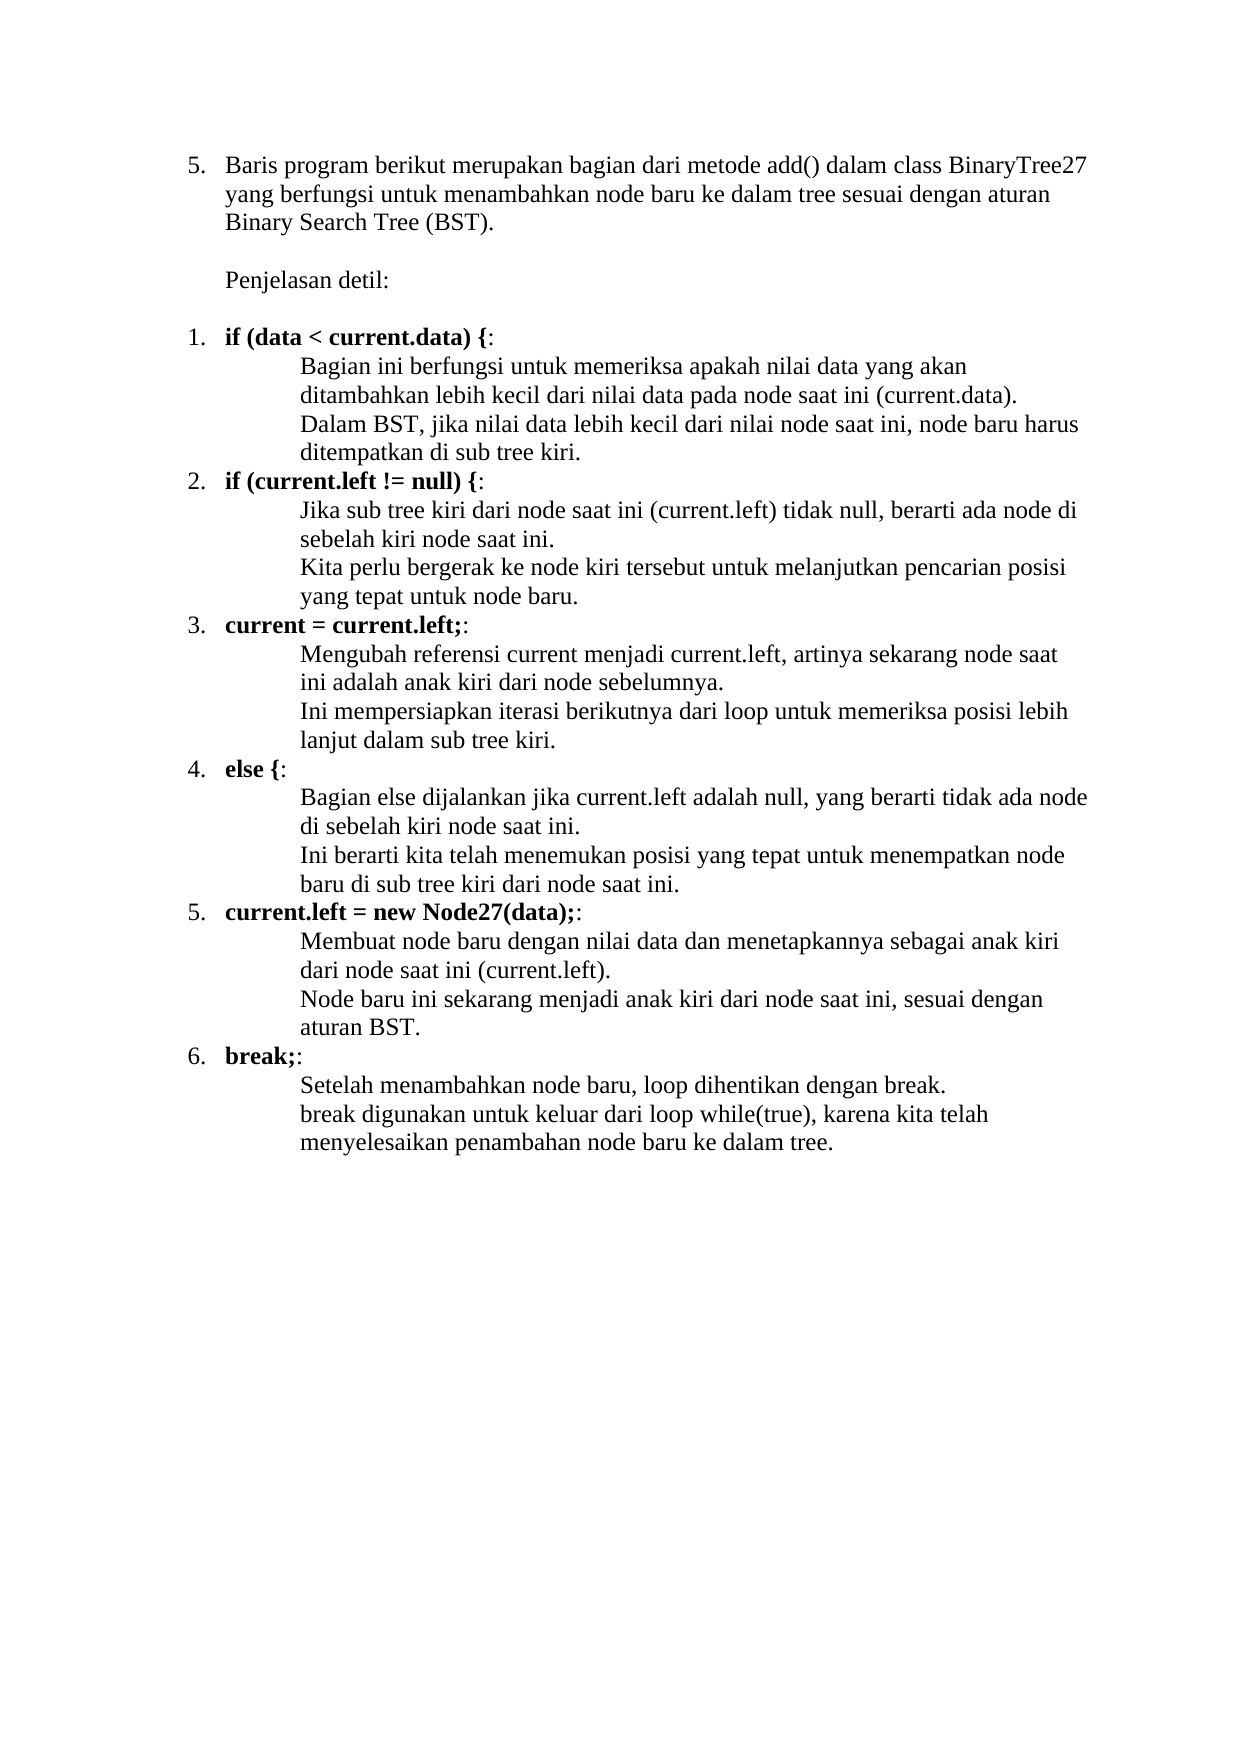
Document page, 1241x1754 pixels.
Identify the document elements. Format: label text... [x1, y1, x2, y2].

list Node baru ini sekarang menjadi anak kiri dari node saat ini, sesuai dengan aturan BST. [300, 984, 1090, 1041]
list Baris program berikut merupakan bagian dari metode add() dalam class BinaryTree27 yang berfungsi untuk menambahkan node baru ke dalam tree sesuai dengan aturan Binary Search Tree (BST). [187, 150, 1090, 236]
list Ini mempersiapkan iterasi berikutnya dari loop untuk memeriksa posisi lebih lanjut dalam sub tree kiri. [300, 696, 1090, 754]
list if (current.left != null) {: [187, 466, 1090, 495]
list break digunakan untuk keluar dari loop while(true), karena kita telah menyelesaikan penambahan node baru ke dalam tree. [300, 1099, 1090, 1156]
list else {: [187, 754, 1090, 782]
list Setelah menambahkan node baru, loop dihentikan dengan break. [300, 1070, 1090, 1099]
list if (data < current.data) {: [187, 322, 1090, 351]
list Kita perlu bergerak ke node kiri tersebut untuk melanjutkan pencarian posisi yang tepat untuk node baru. [300, 552, 1090, 610]
list Ini berarti kita telah menemukan posisi yang tepat untuk menempatkan node baru di sub tree kiri dari node saat ini. [300, 840, 1090, 897]
list Penjelasan detil: [225, 265, 1090, 294]
list current = current.left;: [187, 610, 1090, 639]
list Jika sub tree kiri dari node saat ini (current.left) tidak null, berarti ada node di sebelah kiri node saat ini. [300, 495, 1090, 552]
list break;: [187, 1041, 1090, 1070]
list Dalam BST, jika nilai data lebih kecil dari nilai node saat ini, node baru harus ditempatkan di sub tree kiri. [300, 409, 1090, 466]
list Mengubah referensi current menjadi current.left, artinya sekarang node saat ini adalah anak kiri dari node sebelumnya. [300, 639, 1090, 696]
list Membuat node baru dengan nilai data dan menetapkannya sebagai anak kiri dari node saat ini (current.left). [300, 926, 1090, 984]
list Bagian ini berfungsi untuk memeriksa apakah nilai data yang akan ditambahkan lebih kecil dari nilai data pada node saat ini (current.data). [300, 351, 1090, 409]
list Bagian else dijalankan jika current.left adalah null, yang berarti tidak ada node di sebelah kiri node saat ini. [300, 782, 1090, 840]
list current.left = new Node27(data);: [187, 897, 1090, 926]
